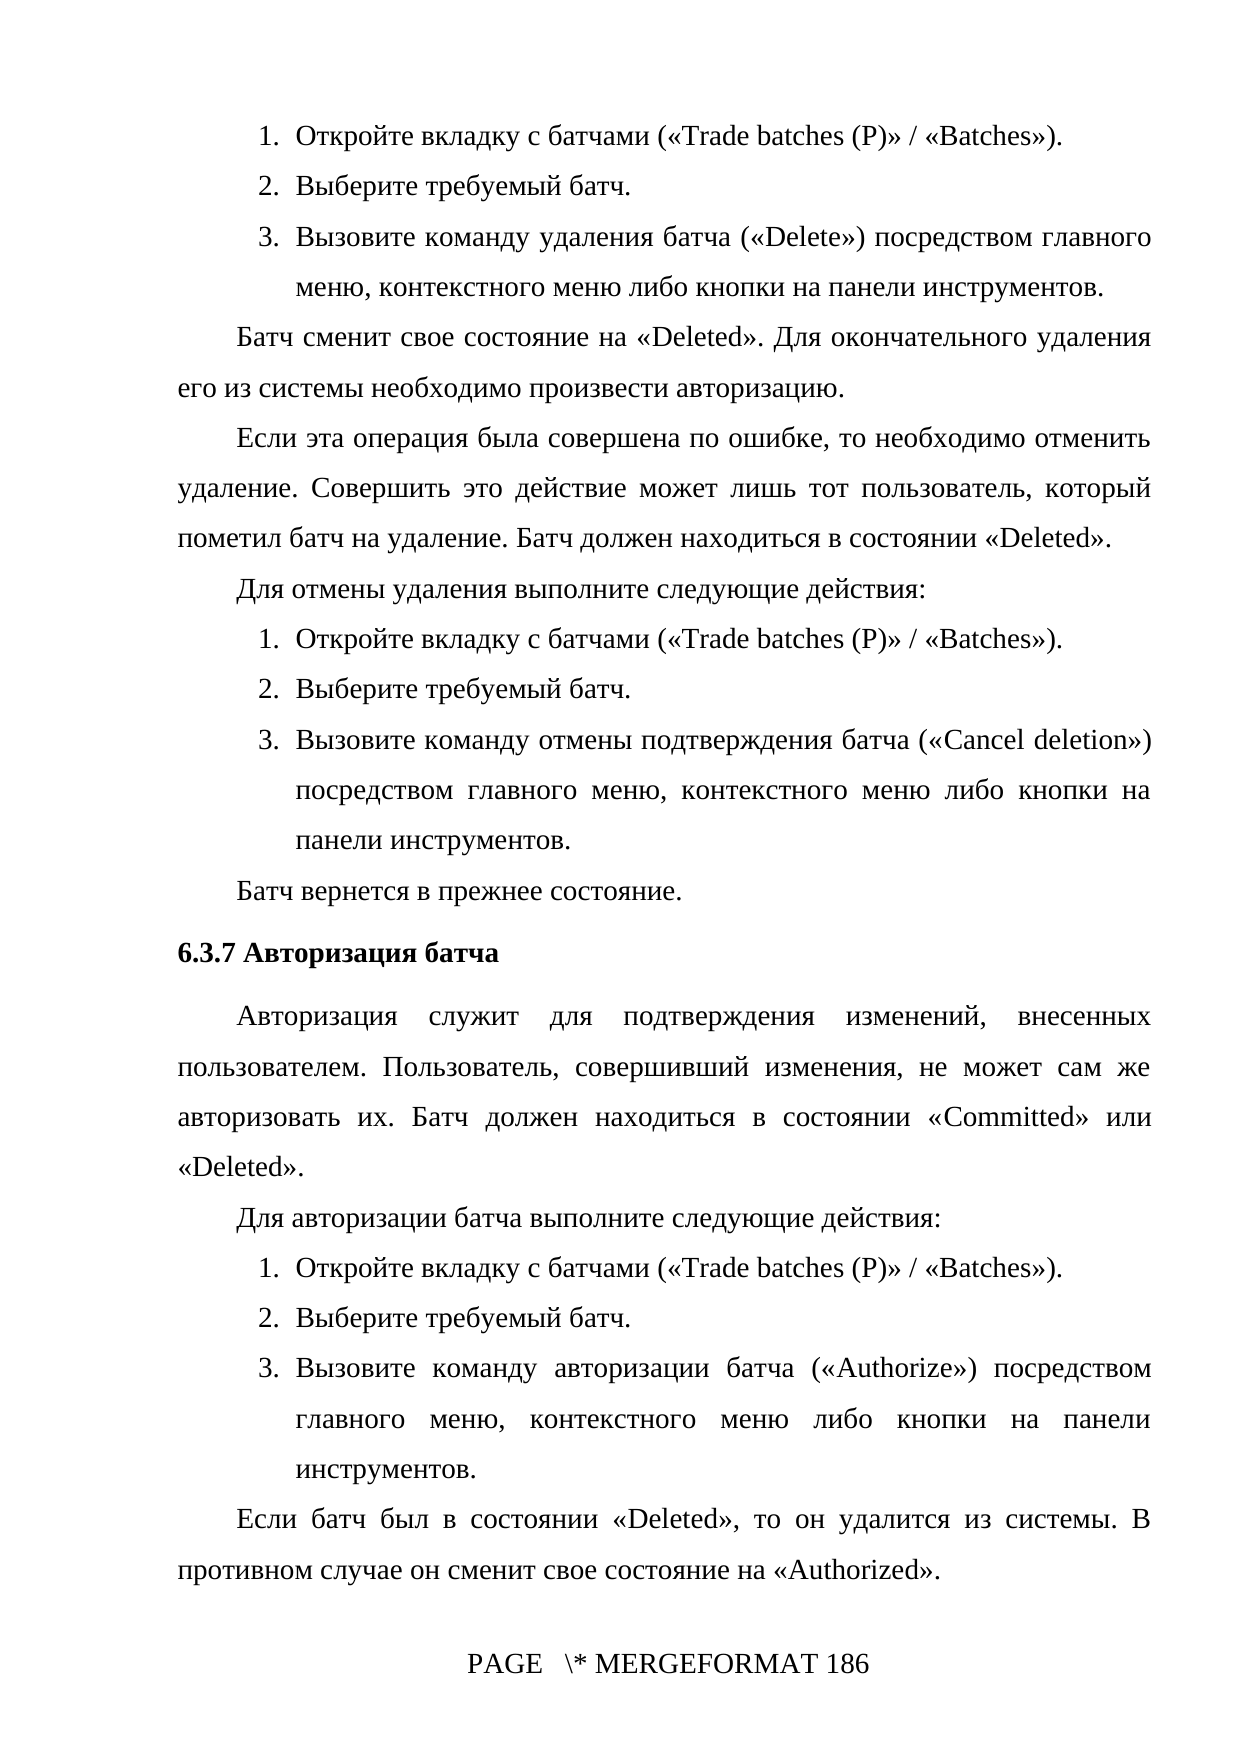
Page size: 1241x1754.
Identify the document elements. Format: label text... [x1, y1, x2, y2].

list Вызовите команду авторизации батча («Authorize») посредством главного меню, контекстного меню либо кнопки на панели инструментов. [258, 1351, 1152, 1485]
subtitle 6.3.7 Авторизация батча [177, 936, 1152, 969]
list Вызовите команду отмены подтверждения батча («Cancel deletion») посредством главного меню, контекстного меню либо кнопки на панели инструментов. [258, 722, 1152, 856]
list Выберите требуемый батч. [258, 168, 1152, 202]
list Выберите требуемый батч. [258, 672, 1152, 705]
list Вызовите команду удаления батча («Delete») посредством главного меню, контекстного меню либо кнопки на панели инструментов. [258, 219, 1152, 303]
text Авторизация служит для подтверждения изменений, внесенных пользователем. Пользователь, совершивший изменения, не может сам же авторизовать их. Батч должен находиться в состоянии «Committed» или «Deleted». [177, 998, 1152, 1183]
text Батч вернется в прежнее состояние. [177, 873, 1152, 906]
text Батч сменит свое состояние на «Deleted». Для окончательного удаления его из системы необходимо произвести авторизацию. [177, 319, 1152, 403]
text Для отмены удаления выполните следующие действия: [177, 571, 1152, 604]
text Для авторизации батча выполните следующие действия: [177, 1200, 1152, 1233]
list Выберите требуемый батч. [258, 1300, 1152, 1334]
text Если эта операция была совершена по ошибке, то необходимо отменить удаление. Совершить это действие может лишь тот пользователь, который пометил батч на удаление. Батч должен находиться в состоянии «Deleted». [177, 420, 1152, 554]
list Откройте вкладку с батчами («Trade batches (P)» / «Batches»). [258, 621, 1152, 655]
list Откройте вкладку с батчами («Trade batches (P)» / «Batches»). [258, 118, 1152, 152]
text Если батч был в состоянии «Deleted», то он удалится из системы. В противном случае он сменит свое состояние на «Authorized». [177, 1502, 1152, 1585]
list Откройте вкладку с батчами («Trade batches (P)» / «Batches»). [258, 1250, 1152, 1283]
